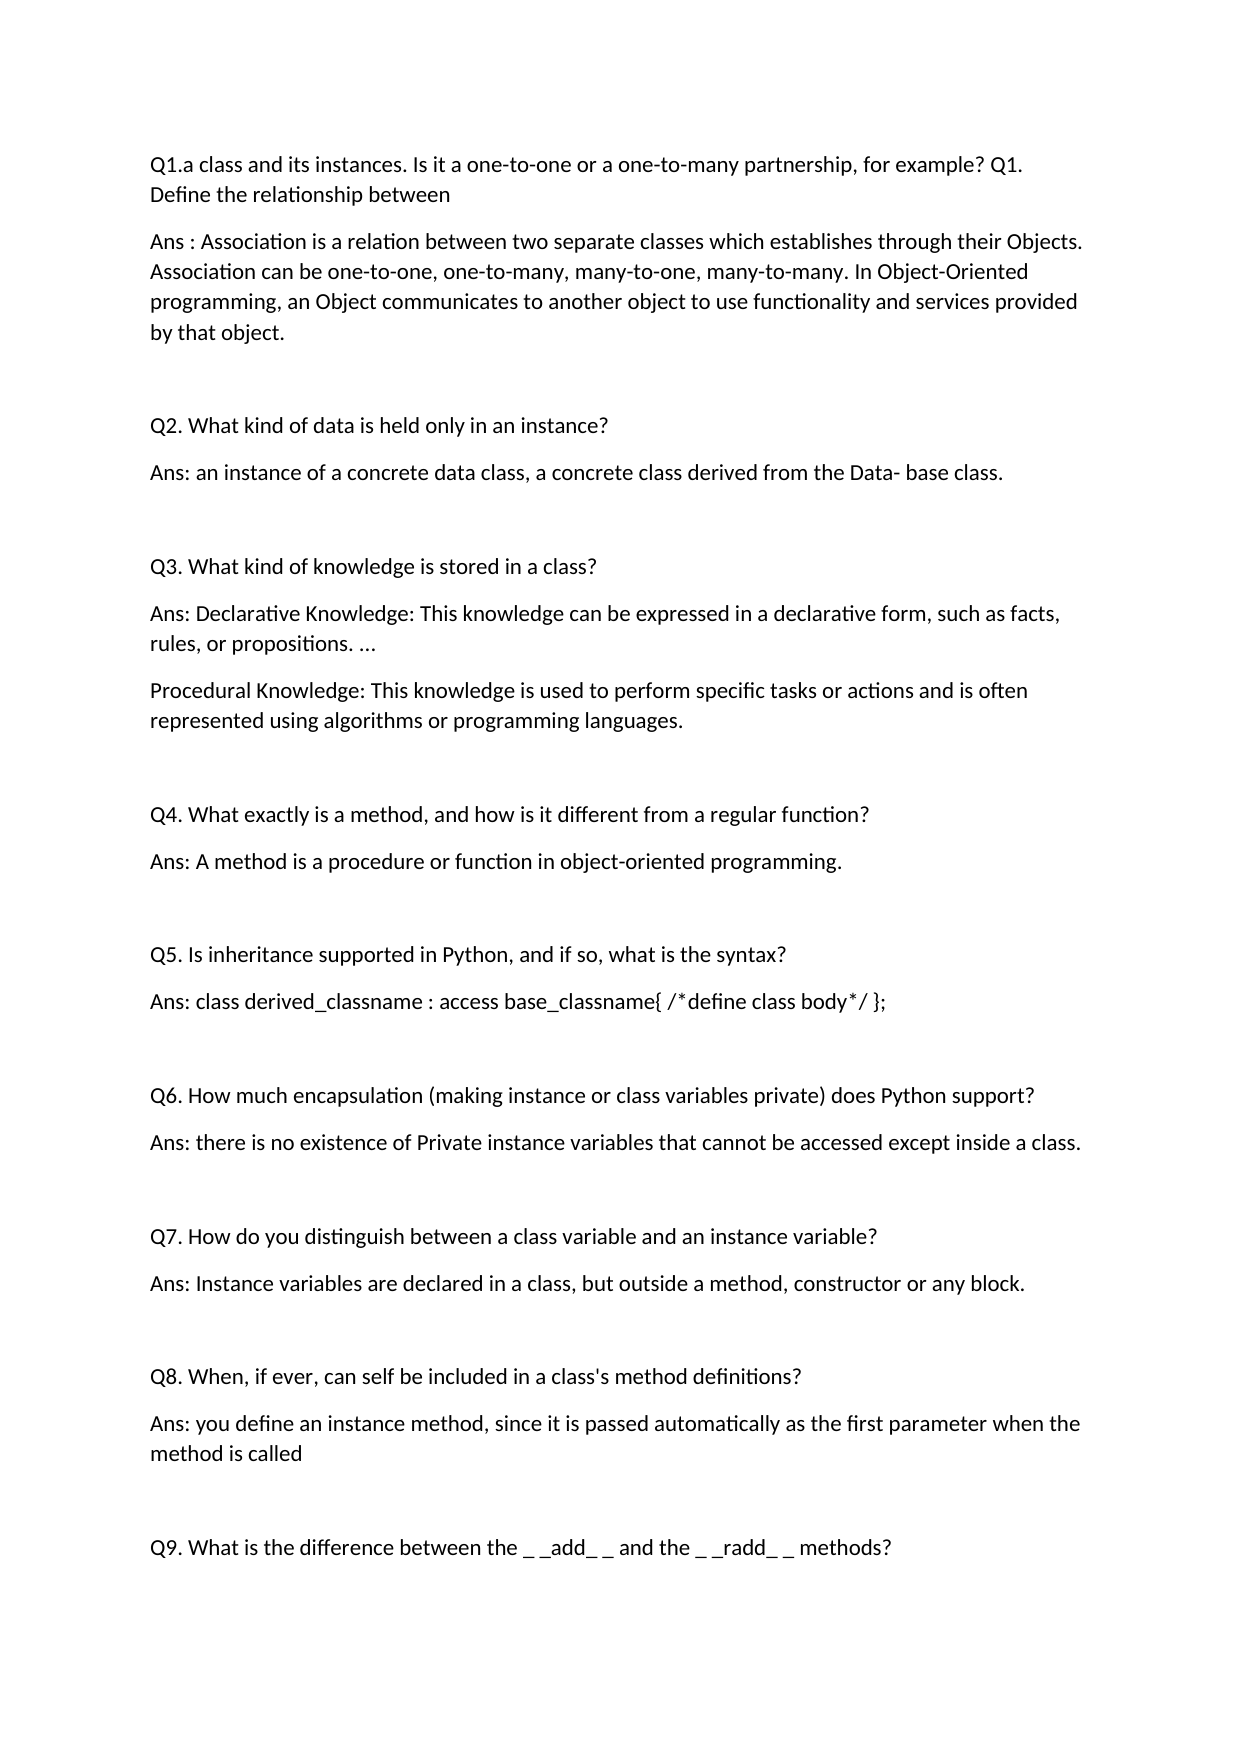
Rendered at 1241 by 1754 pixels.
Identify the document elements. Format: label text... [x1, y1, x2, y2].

text Ans : Association is a relation between two separate classes which establishes through their Objects. Association can be one-to-one, one-to-many, many-to-one, many-to-many. In Object-Oriented programming, an Object communicates to another object to use functionality and services provided by that object. [150, 227, 1090, 346]
text Ans: an instance of a concrete data class, a concrete class derived from the Data- base class. [150, 458, 1090, 486]
text Ans: there is no existence of Private instance variables that cannot be accessed except inside a class. [150, 1128, 1090, 1156]
text Ans: Declarative Knowledge: This knowledge can be expressed in a declarative form, such as facts, rules, or propositions. ... [150, 599, 1090, 657]
text Q2. What kind of data is held only in an instance? [150, 411, 1090, 439]
text Ans: A method is a procedure or function in object-oriented programming. [150, 847, 1090, 875]
text Q1.a class and its instances. Is it a one-to-one or a one-to-many partnership, for example? Q1. Define the relationship between [150, 150, 1090, 208]
text Q6. How much encapsulation (making instance or class variables private) does Python support? [150, 1081, 1090, 1109]
text Q5. Is inheritance supported in Python, and if so, what is the syntax? [150, 941, 1090, 969]
text Q3. What kind of knowledge is stored in a class? [150, 552, 1090, 580]
text Q7. How do you distinguish between a class variable and an instance variable? [150, 1222, 1090, 1250]
text Q9. What is the difference between the _ _add_ _ and the _ _radd_ _ methods? [150, 1533, 1090, 1561]
text Ans: Instance variables are declared in a class, but outside a method, constructor or any block. [150, 1269, 1090, 1297]
text Q4. What exactly is a method, and how is it different from a regular function? [150, 800, 1090, 828]
text Ans: you define an instance method, since it is passed automatically as the first parameter when the method is called [150, 1409, 1090, 1468]
text Ans: class derived_classname : access base_classname{ /*define class body*/ }; [150, 987, 1090, 1016]
text Procedural Knowledge: This knowledge is used to perform specific tasks or actions and is often represented using algorithms or programming languages. [150, 676, 1090, 734]
text Q8. When, if ever, can self be included in a class's method definitions? [150, 1362, 1090, 1391]
